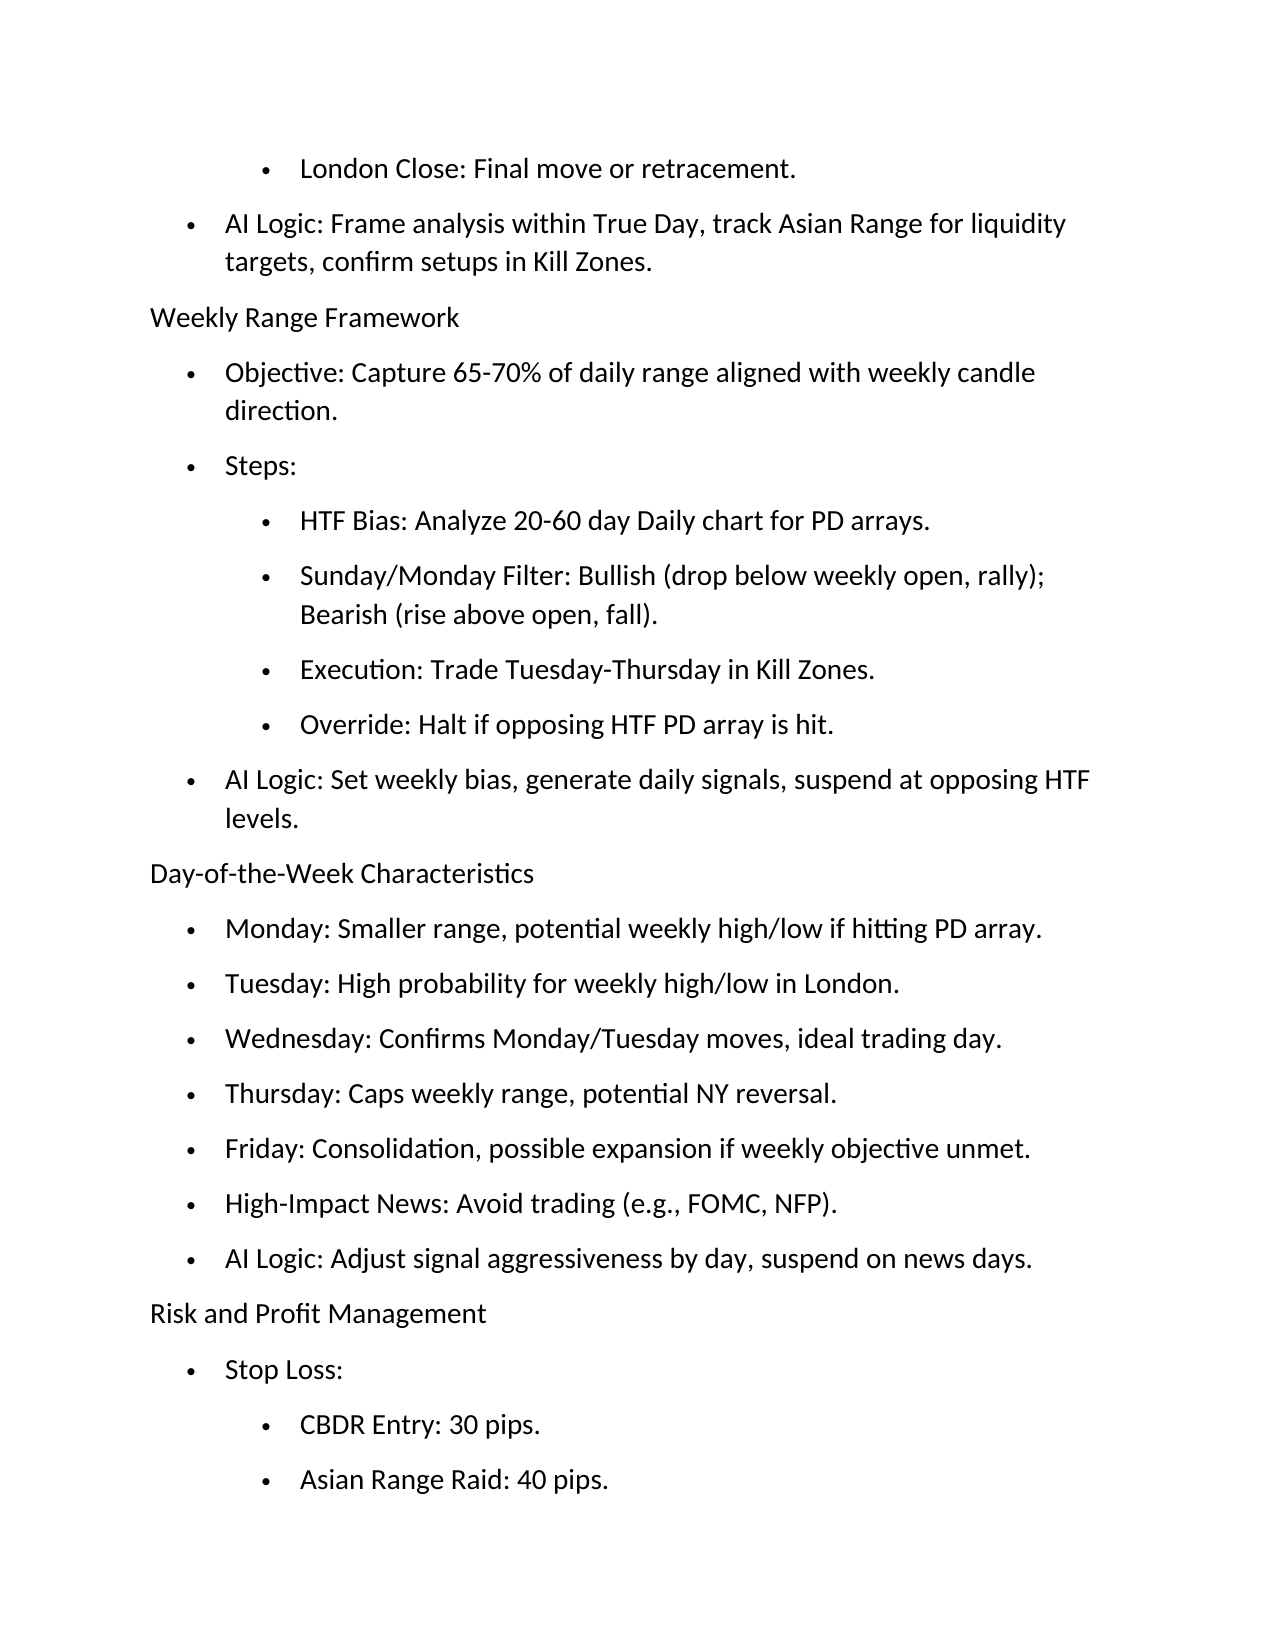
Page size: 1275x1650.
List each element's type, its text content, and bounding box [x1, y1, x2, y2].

list Steps: [187, 447, 1125, 483]
text Day-of-the-Week Characteristics [150, 855, 1125, 890]
list Stop Loss: [187, 1351, 1125, 1386]
list Asian Range Raid: 40 pips. [262, 1461, 1125, 1497]
list Execution: Trade Tuesday-Thursday in Kill Zones. [262, 651, 1125, 687]
list CBDR Entry: 30 pips. [262, 1406, 1125, 1441]
list Tuesday: High probability for weekly high/low in London. [187, 965, 1125, 1001]
text Risk and Profit Management [150, 1296, 1125, 1331]
list HTF Bias: Analyze 20-60 day Daily chart for PD arrays. [262, 502, 1125, 538]
list AI Logic: Frame analysis within True Day, track Asian Range for liquidity targets, confirm setups in Kill Zones. [187, 205, 1125, 279]
list Wednesday: Confirms Monday/Tuesday moves, ideal trading day. [187, 1020, 1125, 1056]
list Friday: Consolidation, possible expansion if weekly objective unmet. [187, 1130, 1125, 1166]
list Monday: Smaller range, potential weekly high/low if hitting PD array. [187, 910, 1125, 946]
list AI Logic: Adjust signal aggressiveness by day, suspend on news days. [187, 1241, 1125, 1276]
list Sunday/Monday Filter: Bullish (drop below weekly open, rally); Bearish (rise above open, fall). [262, 557, 1125, 632]
list High-Impact News: Avoid trading (e.g., FOMC, NFP). [187, 1185, 1125, 1221]
text Weekly Range Framework [150, 299, 1125, 334]
list Objective: Capture 65-70% of daily range aligned with weekly candle direction. [187, 354, 1125, 428]
list AI Logic: Set weekly bias, generate daily signals, suspend at opposing HTF levels. [187, 761, 1125, 835]
list Override: Halt if opposing HTF PD array is hit. [262, 706, 1125, 742]
list Thursday: Caps weekly range, potential NY reversal. [187, 1075, 1125, 1111]
list London Close: Final move or retracement. [262, 150, 1125, 186]
